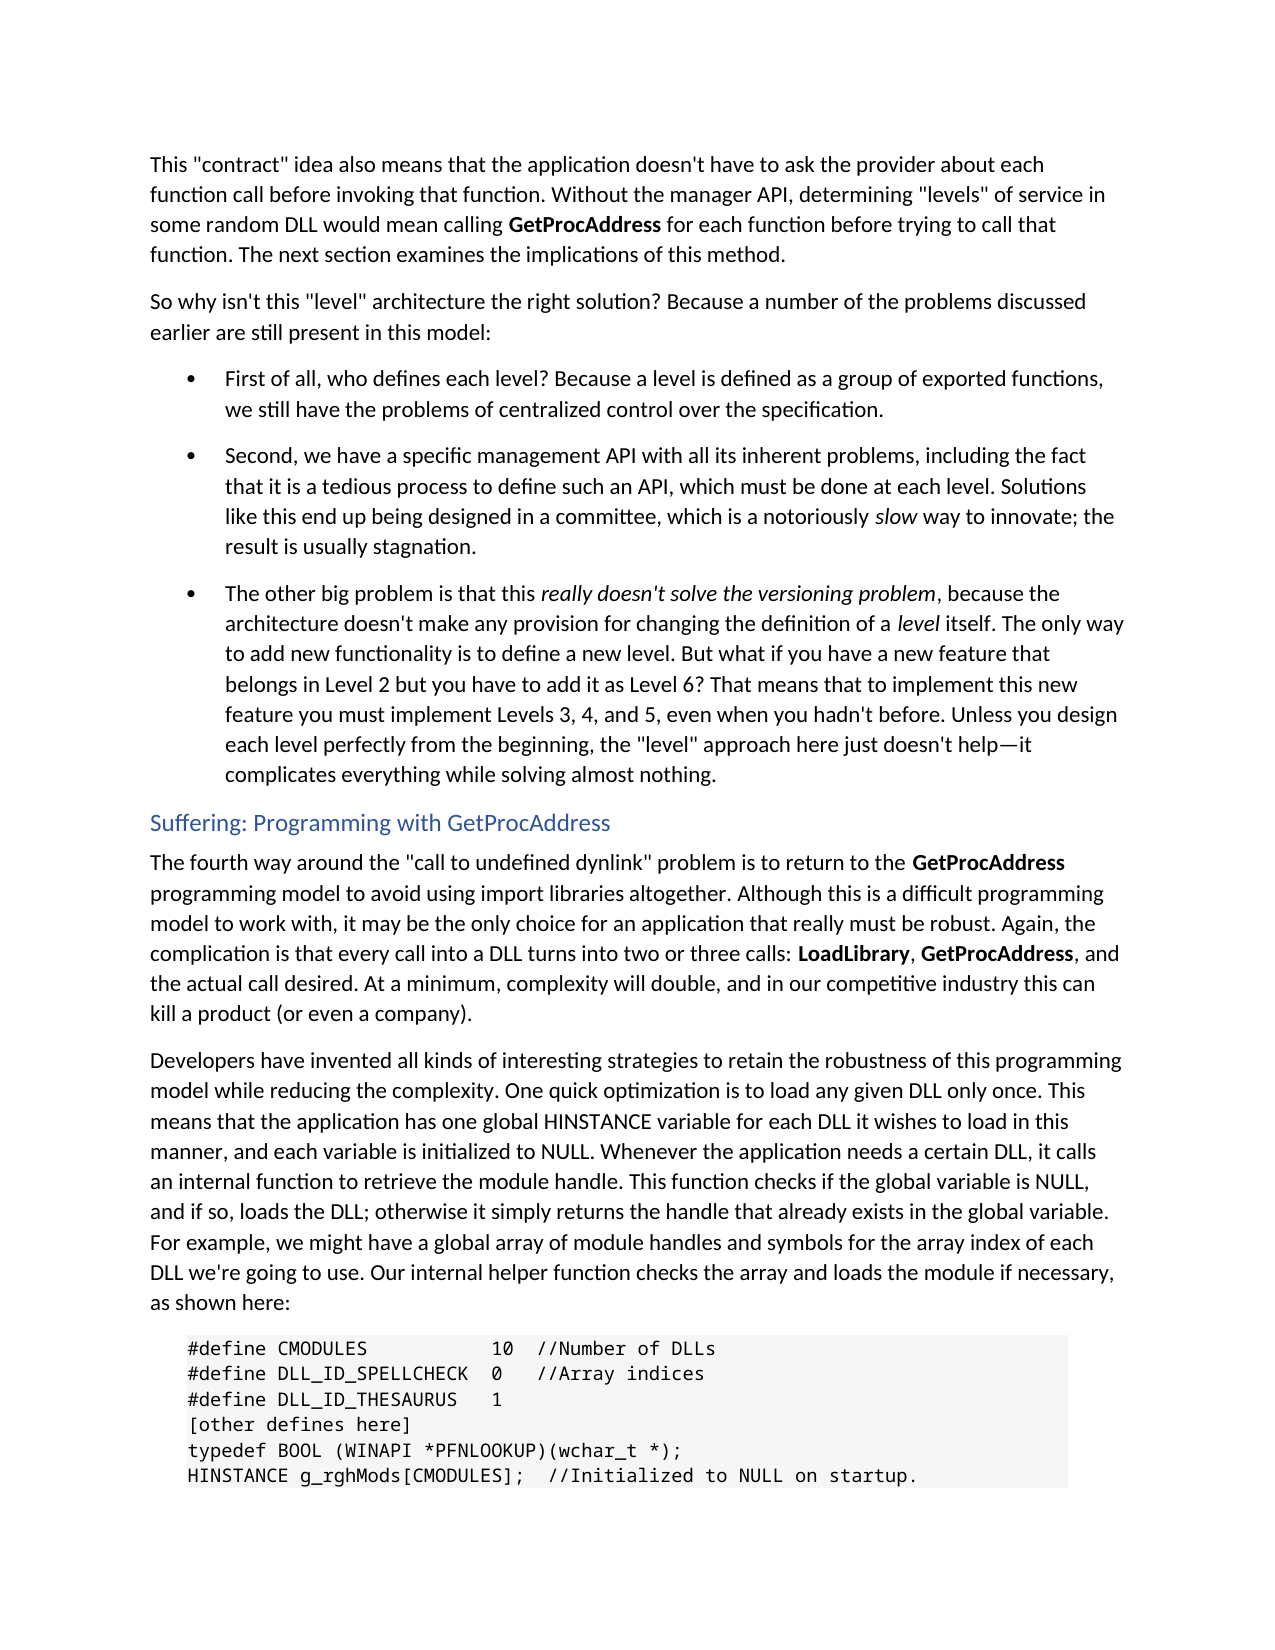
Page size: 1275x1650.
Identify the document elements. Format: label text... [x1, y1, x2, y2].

text #define DLL_ID_SPELLCHECK 0 //Array indices [187, 1361, 1068, 1386]
text typedef BOOL (WINAPI *PFNLOOKUP)(wchar_t *); [187, 1437, 1068, 1463]
list First of all, who defines each level? Because a level is defined as a group of exported functions, we still have the problems of centralized control over the specification. [187, 364, 1125, 423]
text HINSTANCE g_rghMods[CMODULES]; //Initialized to NULL on startup. [187, 1463, 1068, 1488]
list Second, we have a specific management API with all its inherent problems, including the fact that it is a tedious process to define such an API, which must be done at each level. Solutions like this end up being designed in a committee, which is a notoriously slow way to innovate; the result is usually stagnation. [187, 442, 1125, 560]
text #define DLL_ID_THESAURUS 1 [187, 1386, 1068, 1412]
text Developers have invented all kinds of interesting strategies to retain the robustness of this programming model while reducing the complexity. One quick optimization is to load any given DLL only once. This means that the application has one global HINSTANCE variable for each DLL it wishes to load in this manner, and each variable is initialized to NULL. Whenever the application needs a certain DLL, it calls an internal function to retrieve the module handle. This function checks if the global variable is NULL, and if so, loads the DLL; otherwise it simply returns the handle that already exists in the global variable. For example, we might have a global array of module handles and symbols for the array index of each DLL we're going to use. Our internal helper function checks the array and loads the module if necessary, as shown here: [150, 1046, 1125, 1316]
text [other defines here] [187, 1412, 1068, 1437]
text So why isn't this "level" architecture the right solution? Because a number of the problems discussed earlier are still present in this model: [150, 287, 1125, 346]
list The other big problem is that this really doesn't solve the versioning problem, because the architecture doesn't make any provision for changing the definition of a level itself. The only way to add new functionality is to define a new level. But what if you have a new feature that belongs in Level 2 but you have to add it as Level 6? That means that to implement this new feature you must implement Levels 3, 4, and 5, even when you hadn't before. Unless you design each level perfectly from the beginning, the "level" approach here just doesn't help—it complicates everything while solving almost nothing. [187, 579, 1125, 788]
subtitle Suffering: Programming with GetProcAddress [150, 807, 1125, 838]
text This "contract" idea also means that the application doesn't have to ask the provider about each function call before invoking that function. Without the manager API, determining "levels" of service in some random DLL would mean calling GetProcAddress for each function before trying to call that function. The next section examines the implications of this method. [150, 150, 1125, 269]
text The fourth way around the "call to undefined dynlink" problem is to return to the GetProcAddress programming model to avoid using import libraries altogether. Although this is a difficult programming model to work with, it may be the only choice for an application that really must be robust. Again, the complication is that every call into a DLL turns into two or three calls: LoadLibrary, GetProcAddress, and the actual call desired. At a minimum, complexity will double, and in our competitive industry this can kill a product (or even a company). [150, 848, 1125, 1028]
text #define CMODULES 10 //Number of DLLs [187, 1335, 1068, 1361]
